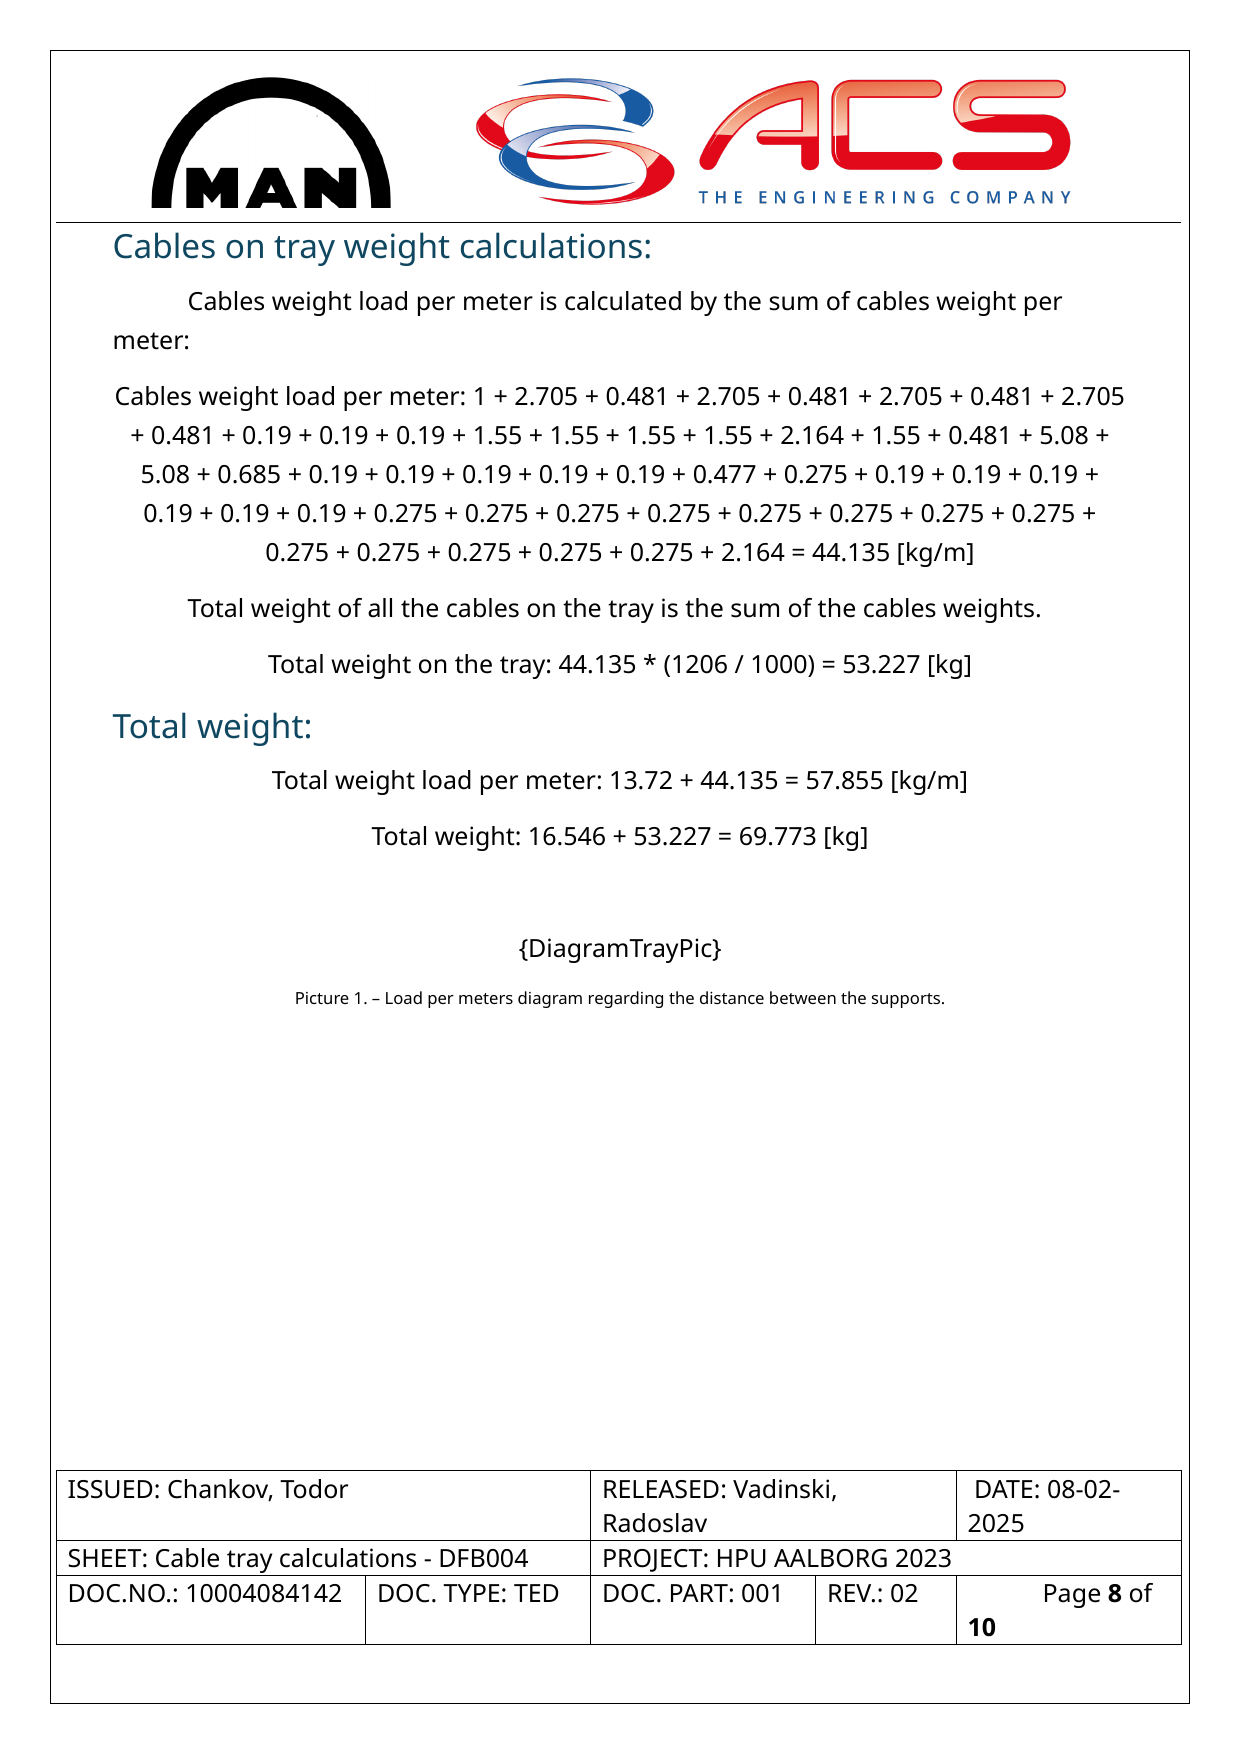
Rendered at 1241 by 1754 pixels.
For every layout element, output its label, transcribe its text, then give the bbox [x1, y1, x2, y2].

text Total weight of all the cables on the tray is the sum of the cables weights. [112, 591, 1128, 625]
text {DiagramTrayPic} [112, 930, 1128, 964]
text Cables weight load per meter is calculated by the sum of cables weight per meter: [112, 283, 1128, 356]
text Cables weight load per meter: 1 + 2.705 + 0.481 + 2.705 + 0.481 + 2.705 + 0.481 + 2.705 + 0.481 + 0.19 + 0.19 + 0.19 + 1.55 + 1.55 + 1.55 + 1.55 + 2.164 + 1.55 + 0.481 + 5.08 + 5.08 + 0.685 + 0.19 + 0.19 + 0.19 + 0.19 + 0.19 + 0.477 + 0.275 + 0.19 + 0.19 + 0.19 + 0.19 + 0.19 + 0.19 + 0.275 + 0.275 + 0.275 + 0.275 + 0.275 + 0.275 + 0.275 + 0.275 + 0.275 + 0.275 + 0.275 + 0.275 + 0.275 + 2.164 = 44.135 [kg/m] [112, 378, 1128, 569]
text Total weight: 16.546 + 53.227 = 69.773 [kg] [112, 819, 1128, 853]
text Total weight load per meter: 13.72 + 44.135 = 57.855 [kg/m] [112, 763, 1128, 797]
picture [475, 75, 1086, 211]
subtitle Total weight: [112, 702, 1128, 748]
text Picture 1. – Load per meters diagram regarding the distance between the supports. [112, 986, 1128, 1009]
picture [151, 75, 391, 211]
subtitle Cables on tray weight calculations: [112, 223, 1128, 268]
text Total weight on the tray: 44.135 * (1206 / 1000) = 53.227 [kg] [112, 647, 1128, 681]
